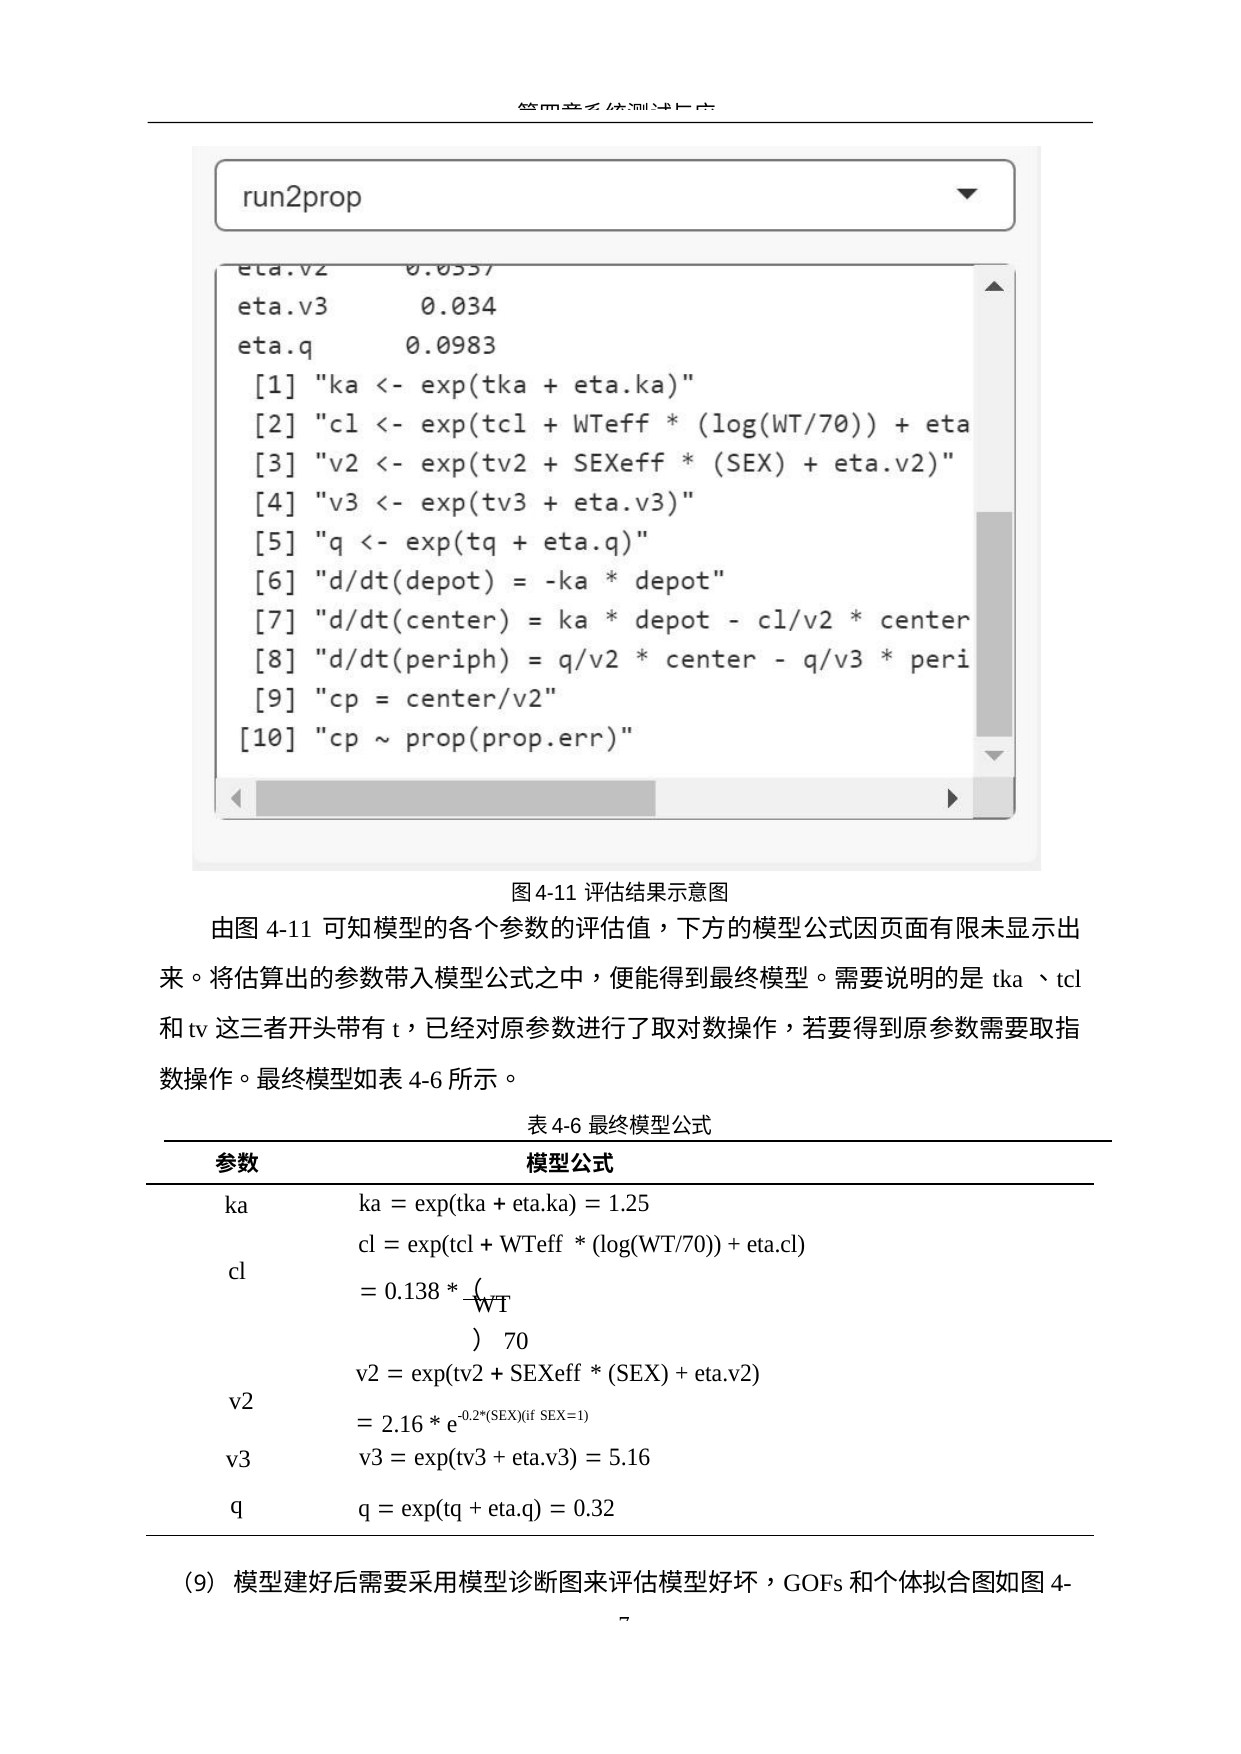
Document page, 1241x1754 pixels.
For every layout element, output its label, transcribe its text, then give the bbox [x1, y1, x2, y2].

text q q  exp(tq + eta.q)  0.32 [230, 1490, 1115, 1522]
text v3 v3  exp(tv3 + eta.v3)  5.16 [226, 1442, 1115, 1473]
text cl  0.138 *（ WT） 70 [228, 1274, 531, 1357]
text 表 4-6 最终模型公式 [203, 1112, 1036, 1139]
list 模型建好后需要采用模型诊断图来评估模型好坏，GOFs 和个体拟合图如图 4- [170, 1564, 1115, 1598]
picture [192, 146, 1042, 871]
text ka ka  exp(tka  eta.ka)  1.25 [224, 1181, 1115, 1219]
text 参数 模型公式 [215, 1148, 1115, 1178]
text 图 4-11 评估结果示意图 [203, 877, 1036, 907]
text v2  2.16 * e-0.2*(SEX)(if SEX1) [228, 1386, 1115, 1438]
text cl  exp(tcl  WTeff * (log(WT/70)) + eta.cl) [358, 1229, 1115, 1258]
text 由图 4-11 可知模型的各个参数的评估值，下方的模型公式因页面有限未显示出来。将估算出的参数带入模型公式之中，便能得到最终模型。需要说明的是 tka 、tcl 和 tv 这三者开头带有 t，已经对原参数进行了取对数操作，若要得到原参数需要取指数操作。最终模型如表 4-6 所示。 [159, 910, 1082, 1095]
text v2  exp(tv2  SEXeff * (SEX) + eta.v2) [356, 1360, 1115, 1386]
